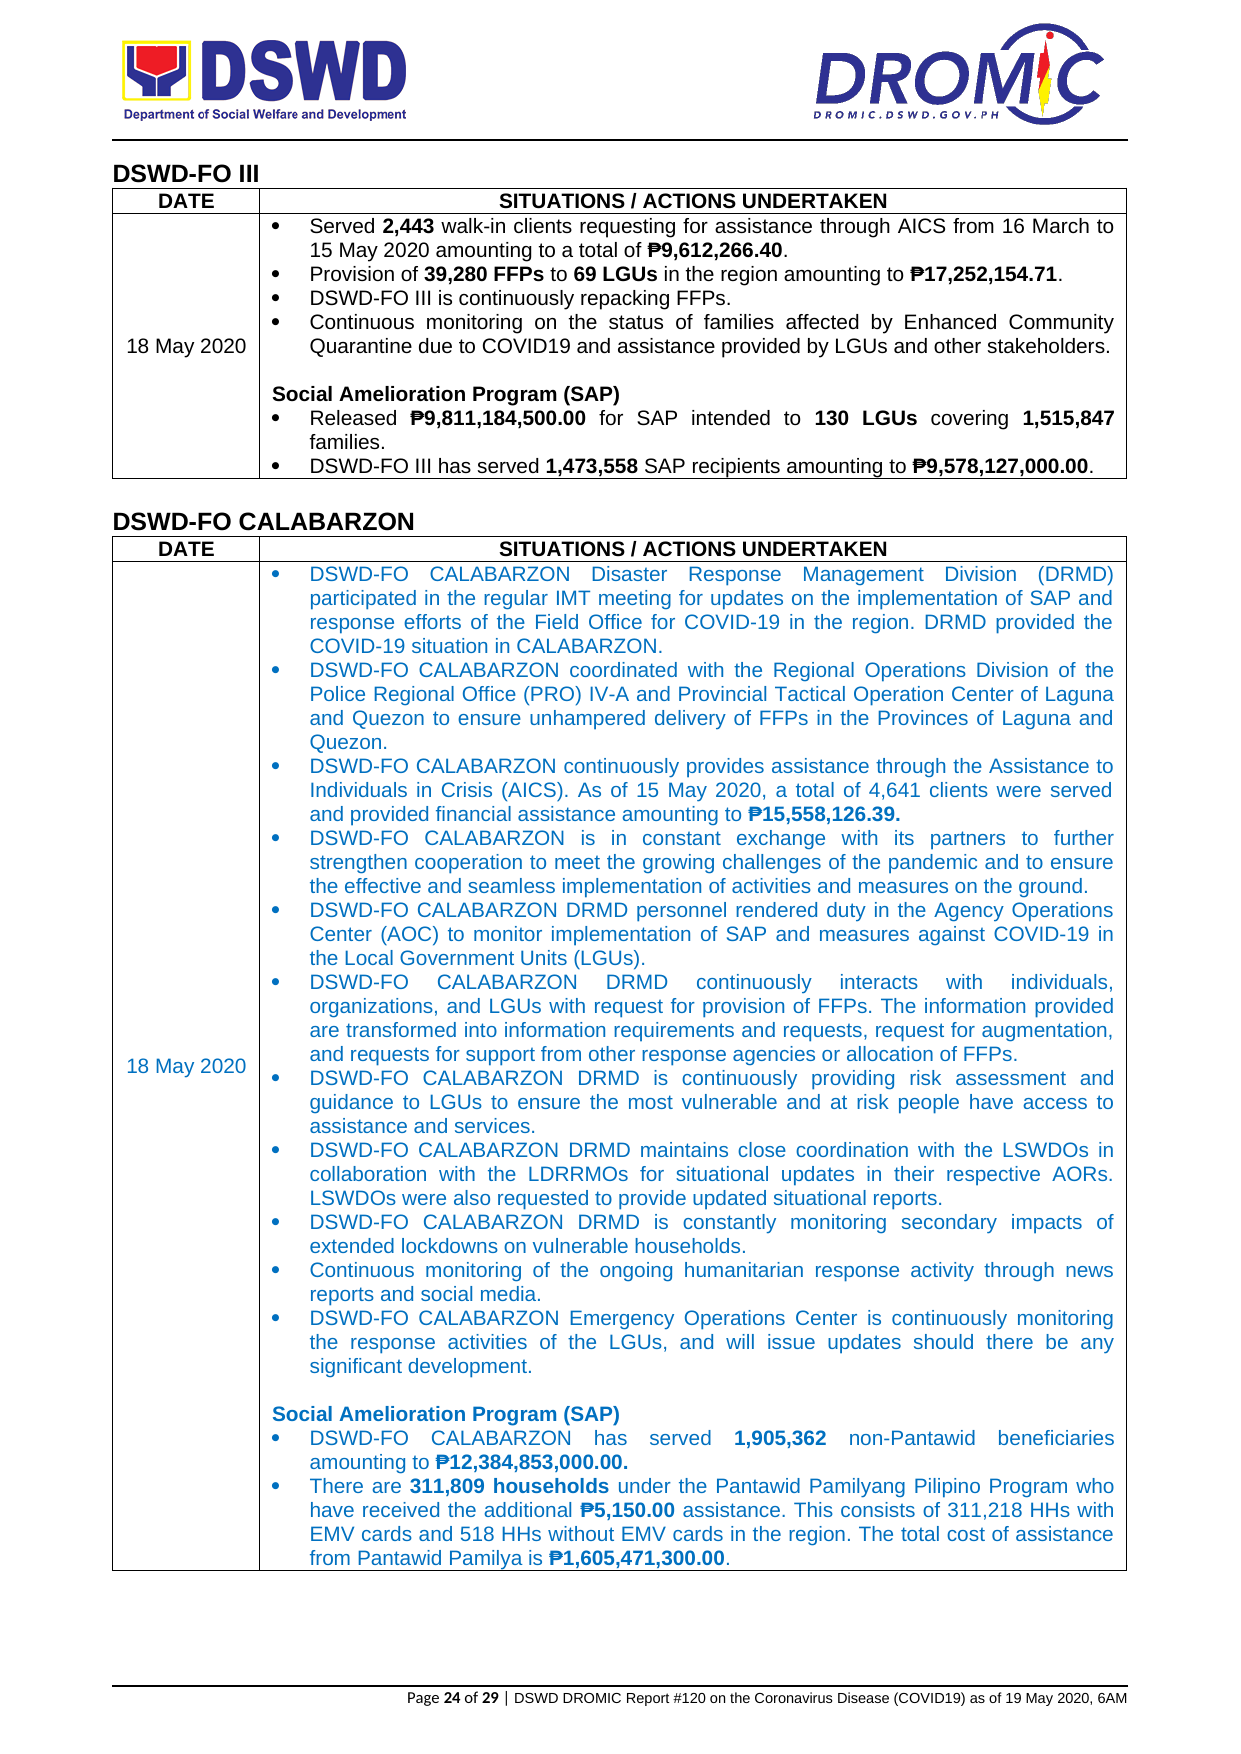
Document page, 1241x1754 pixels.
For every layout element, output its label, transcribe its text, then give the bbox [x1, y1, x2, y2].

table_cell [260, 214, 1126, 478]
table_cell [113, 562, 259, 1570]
picture [112, 37, 417, 125]
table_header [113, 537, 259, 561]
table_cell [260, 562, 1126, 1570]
text DSWD-FO III [112, 159, 1128, 187]
text DSWD-FO CALABARZON [112, 507, 1128, 536]
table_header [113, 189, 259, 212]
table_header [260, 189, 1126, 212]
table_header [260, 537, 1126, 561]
picture [781, 23, 1133, 125]
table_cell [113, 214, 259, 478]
